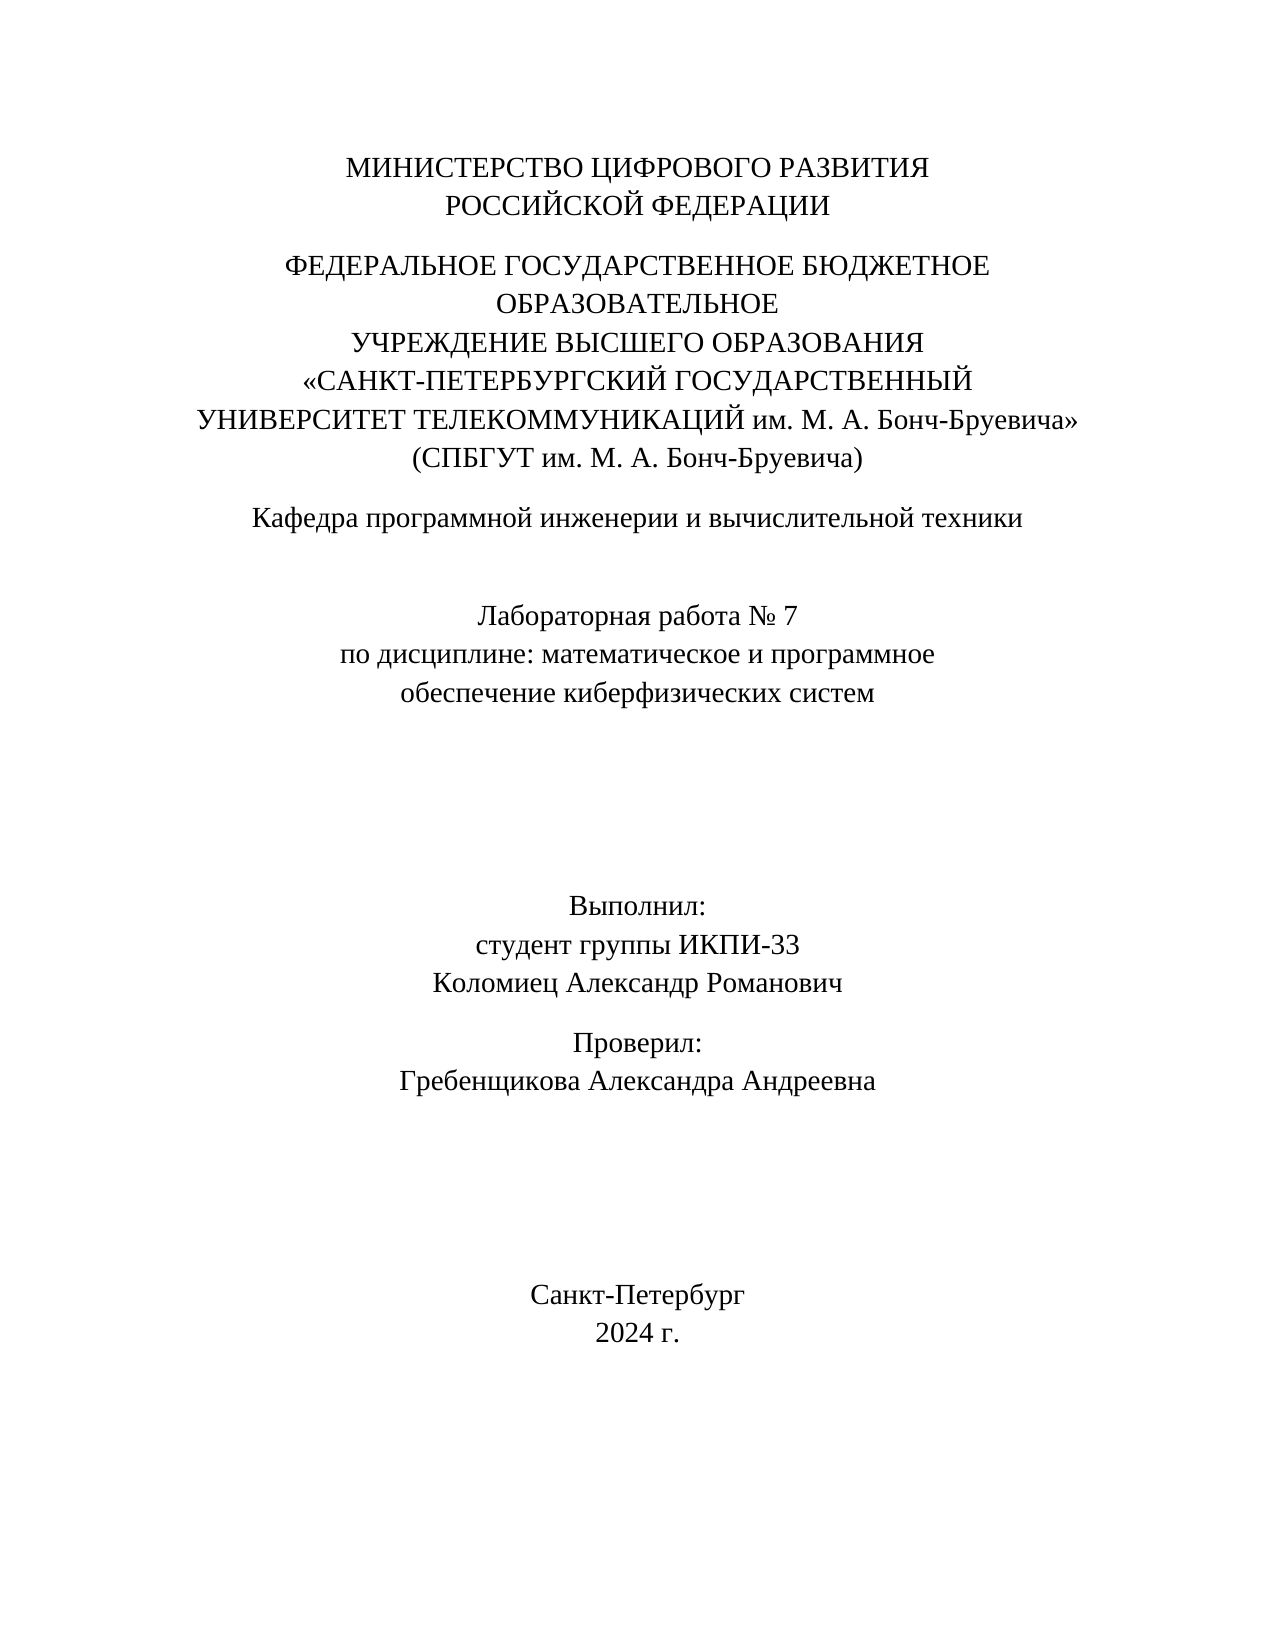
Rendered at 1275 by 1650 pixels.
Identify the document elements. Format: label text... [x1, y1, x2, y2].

text Выполнил: студент группы ИКПИ-33 Коломиец Александр Романович [187, 734, 1087, 999]
text Санкт-Петербург 2024 г. [187, 1123, 1087, 1349]
text Лабораторная работа № 7 по дисциплине: математическое и программное обеспечение киберфизических систем [187, 559, 1087, 708]
text ФЕДЕРАЛЬНОЕ ГОСУДАРСТВЕННОЕ БЮДЖЕТНОЕ ОБРАЗОВАТЕЛЬНОЕ УЧРЕЖДЕНИЕ ВЫСШЕГО ОБРАЗОВАНИЯ «САНКТ-ПЕТЕРБУРГСКИЙ ГОСУДАРСТВЕННЫЙ УНИВЕРСИТЕТ ТЕЛЕКОММУНИКАЦИЙ им. М. А. Бонч-Бруевича» (СПБГУТ им. М. А. Бонч-Бруевича) [187, 248, 1087, 474]
text Проверил: Гребенщикова Александра Андреевна [187, 1025, 1087, 1097]
text МИНИСТЕРСТВО ЦИФРОВОГО РАЗВИТИЯ РОССИЙСКОЙ ФЕДЕРАЦИИ [187, 150, 1087, 222]
text Кафедра программной инженерии и вычислительной техники [187, 500, 1087, 533]
